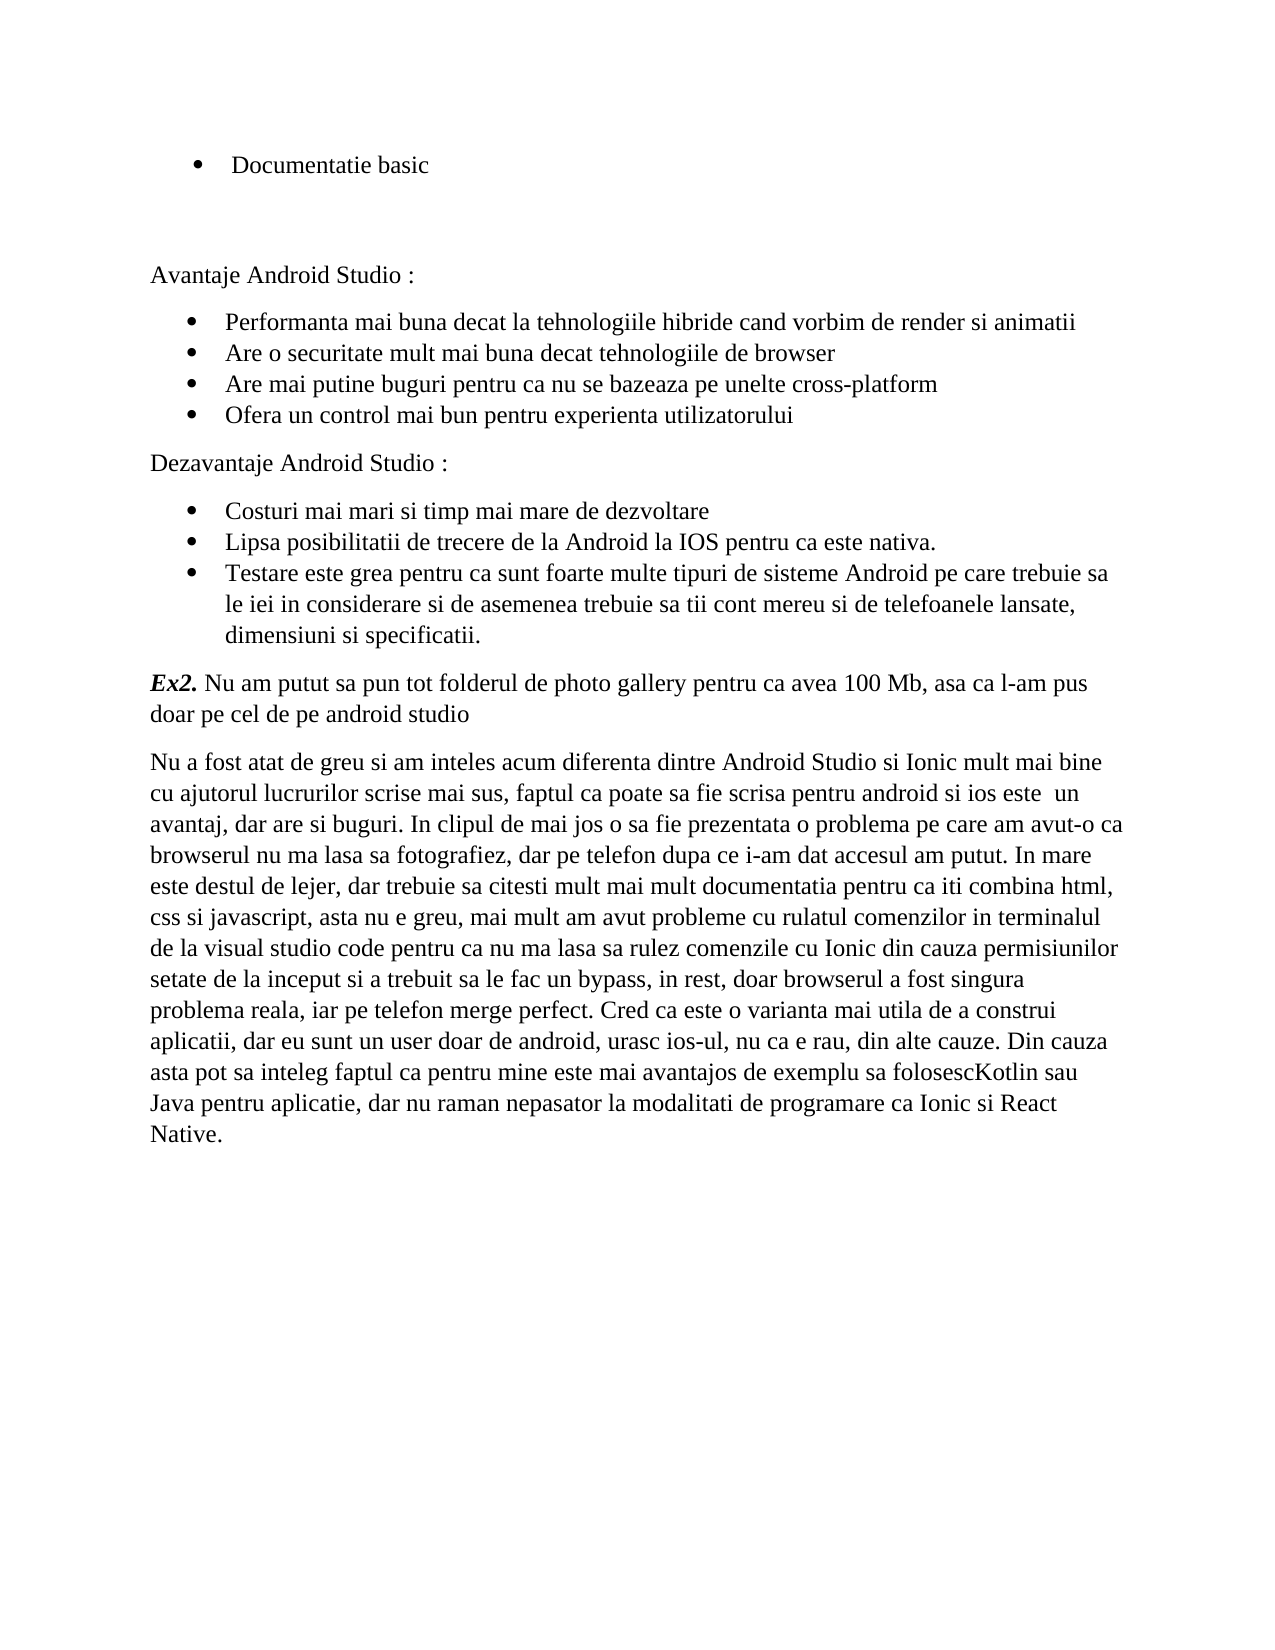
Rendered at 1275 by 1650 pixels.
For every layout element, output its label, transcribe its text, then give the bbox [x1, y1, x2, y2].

text Dezavantaje Android Studio : [150, 448, 1125, 477]
list Performanta mai buna decat la tehnologiile hibride cand vorbim de render si animatii [187, 307, 1125, 336]
list Are o securitate mult mai buna decat tehnologiile de browser [187, 338, 1125, 367]
list Testare este grea pentru ca sunt foarte multe tipuri de sisteme Android pe care trebuie sa le iei in considerare si de asemenea trebuie sa tii cont mereu si de telefoanele lansate, dimensiuni si specificatii. [187, 558, 1125, 649]
list Costuri mai mari si timp mai mare de dezvoltare [187, 496, 1125, 525]
text Ex2. Nu am putut sa pun tot folderul de photo gallery pentru ca avea 100 Mb, asa ca l-am pus doar pe cel de pe android studio [150, 668, 1125, 728]
text Avantaje Android Studio : [150, 260, 1125, 288]
list Are mai putine buguri pentru ca nu se bazeaza pe unelte cross-platform [187, 369, 1125, 398]
text Nu a fost atat de greu si am inteles acum diferenta dintre Android Studio si Ionic mult mai bine cu ajutorul lucrurilor scrise mai sus, faptul ca poate sa fie scrisa pentru android si ios este un avantaj, dar are si buguri. In clipul de mai jos o sa fie prezentata o problema pe care am avut-o ca browserul nu ma lasa sa fotografiez, dar pe telefon dupa ce i-am dat accesul am putut. In mare este destul de lejer, dar trebuie sa citesti mult mai mult documentatia pentru ca iti combina html, css si javascript, asta nu e greu, mai mult am avut probleme cu rulatul comenzilor in terminalul de la visual studio code pentru ca nu ma lasa sa rulez comenzile cu Ionic din cauza permisiunilor setate de la inceput si a trebuit sa le fac un bypass, in rest, doar browserul a fost singura problema reala, iar pe telefon merge perfect. Cred ca este o varianta mai utila de a construi aplicatii, dar eu sunt un user doar de android, urasc ios-ul, nu ca e rau, din alte cauze. Din cauza asta pot sa inteleg faptul ca pentru mine este mai avantajos de exemplu sa folosescKotlin sau Java pentru aplicatie, dar nu raman nepasator la modalitati de programare ca Ionic si React Native. [150, 747, 1125, 1148]
list Documentatie basic [194, 150, 1125, 179]
list Ofera un control mai bun pentru experienta utilizatorului [187, 401, 1125, 429]
list Lipsa posibilitatii de trecere de la Android la IOS pentru ca este nativa. [187, 527, 1125, 556]
